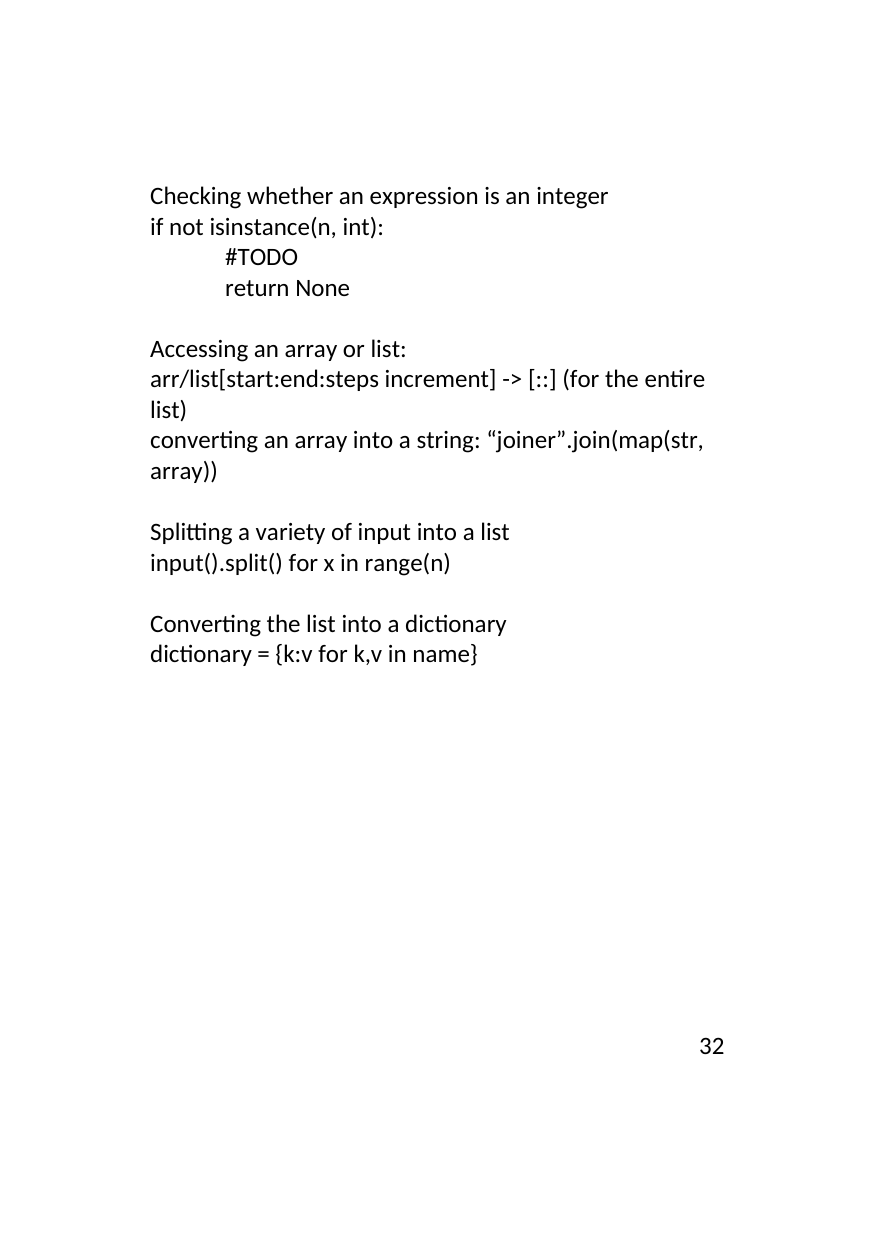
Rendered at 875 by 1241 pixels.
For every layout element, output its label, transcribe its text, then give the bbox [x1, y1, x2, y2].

text arr/list[start:end:steps increment] -> [::] (for the entire list) [150, 364, 724, 425]
text #TODO [150, 242, 724, 272]
text Checking whether an expression is an integer [150, 181, 724, 211]
text Converting the list into a dictionary [150, 608, 724, 638]
text dictionary = {k:v for k,v in name} [150, 638, 724, 669]
text Splitting a variety of input into a list [150, 516, 724, 547]
text if not isinstance(n, int): [150, 211, 724, 242]
text converting an array into a string: “joiner”.join(map(str, array)) [150, 425, 724, 486]
text return None [150, 272, 724, 303]
text input().split() for x in range(n) [150, 547, 724, 577]
text Accessing an array or list: [150, 333, 724, 364]
